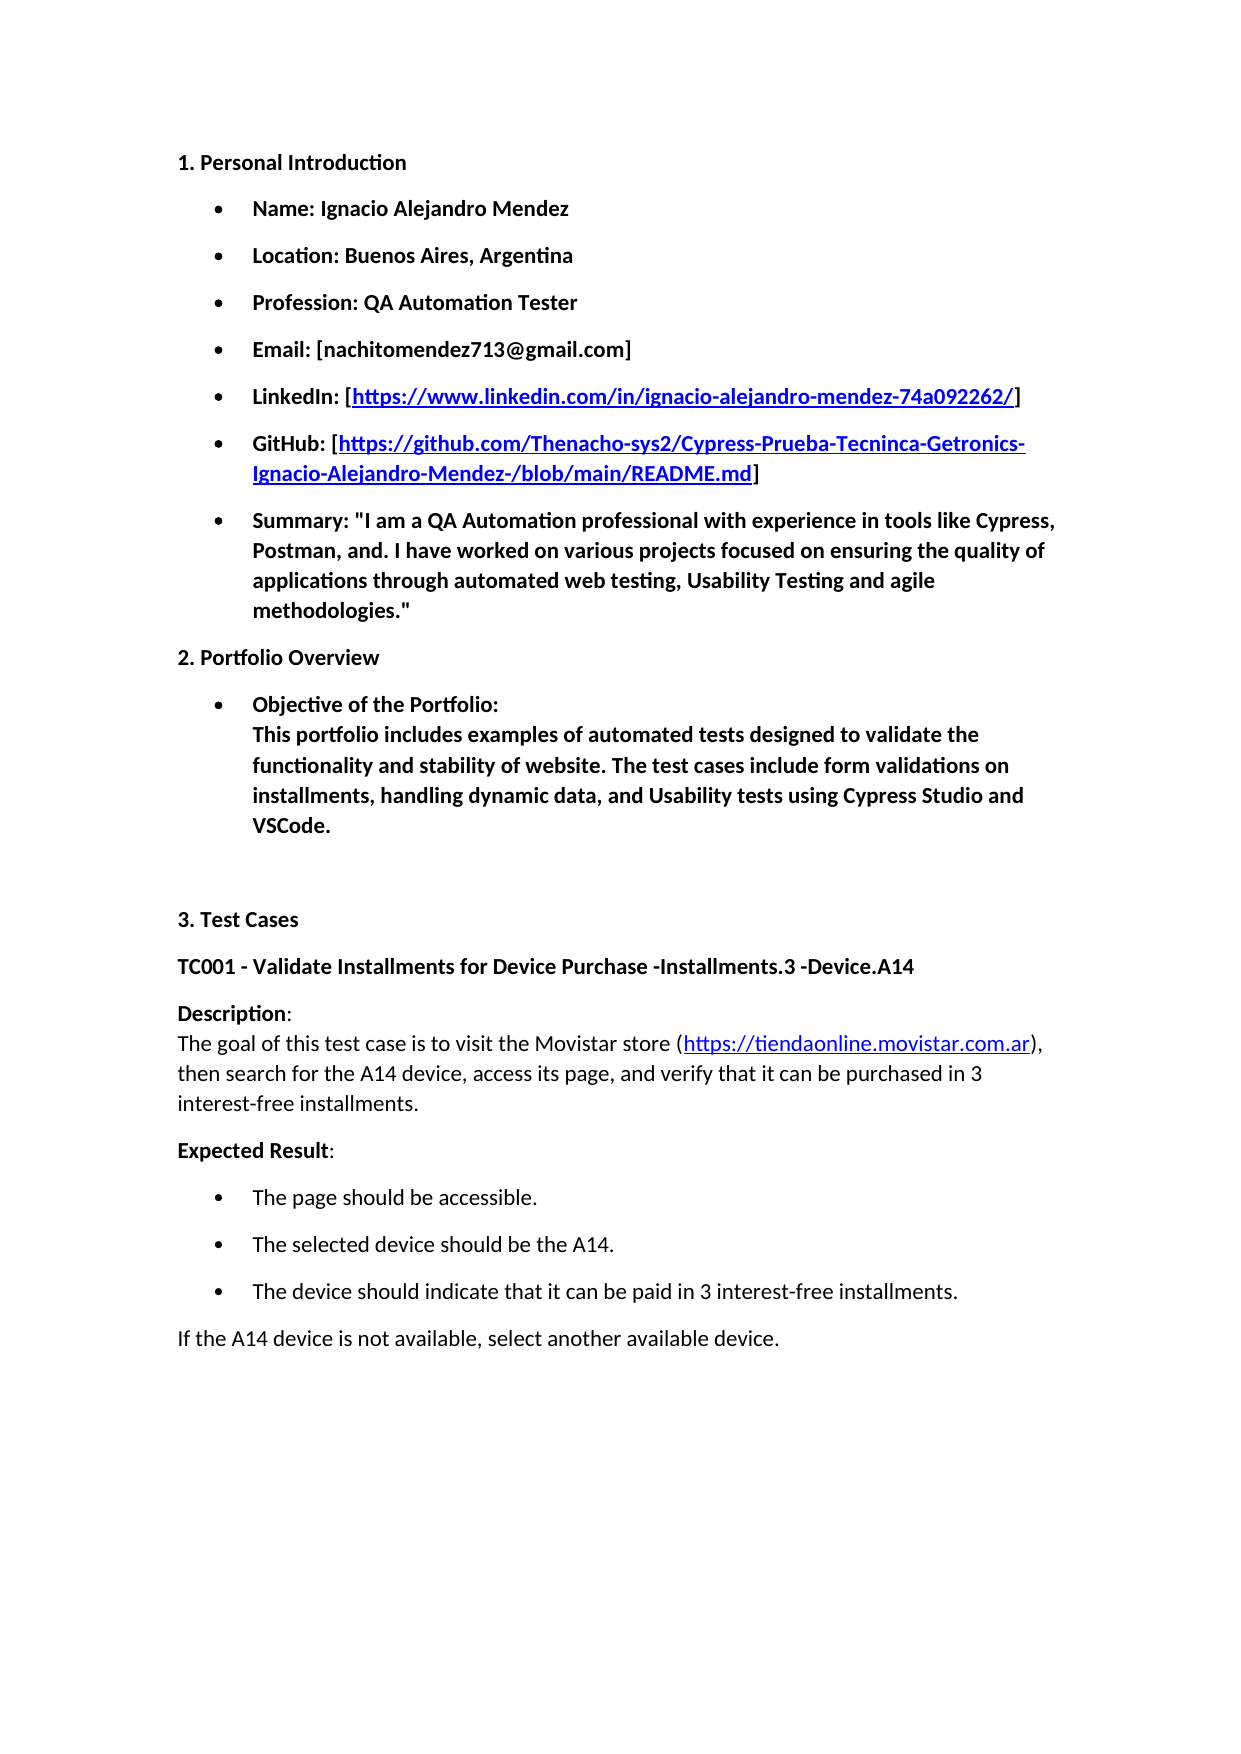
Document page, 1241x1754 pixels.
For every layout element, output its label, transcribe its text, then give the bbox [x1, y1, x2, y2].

text 1. Personal Introduction [177, 148, 1063, 176]
list Profession: QA Automation Tester [215, 288, 1063, 316]
list Email: [nachitomendez713@gmail.com] [215, 335, 1063, 363]
text If the A14 device is not available, select another available device. [177, 1324, 1063, 1352]
list GitHub: [https://github.com/Thenacho-sys2/Cypress-Prueba-Tecninca-Getronics-Ignacio-Alejandro-Mendez-/blob/main/README.md] [215, 429, 1063, 487]
list Name: Ignacio Alejandro Mendez [215, 194, 1063, 222]
list The device should indicate that it can be paid in 3 interest-free installments. [215, 1277, 1063, 1305]
list Summary: "I am a QA Automation professional with experience in tools like Cypress, Postman, and. I have worked on various projects focused on ensuring the quality of applications through automated web testing, Usability Testing and agile methodologies." [215, 506, 1063, 624]
list LinkedIn: [https://www.linkedin.com/in/ignacio-alejandro-mendez-74a092262/] [215, 382, 1063, 410]
text 2. Portfolio Overview [177, 643, 1063, 671]
list Location: Buenos Aires, Argentina [215, 241, 1063, 269]
list The selected device should be the A14. [215, 1230, 1063, 1258]
list Objective of the Portfolio: This portfolio includes examples of automated tests designed to validate the functionality and stability of website. The test cases include form validations on installments, handling dynamic data, and Usability tests using Cypress Studio and VSCode. [215, 690, 1063, 839]
text Description: The goal of this test case is to visit the Movistar store (https://tiendaonline.movistar.com.ar), then search for the A14 device, access its page, and verify that it can be purchased in 3 interest-free installments. [177, 999, 1063, 1117]
list The page should be accessible. [215, 1183, 1063, 1211]
text 3. Test Cases [177, 905, 1063, 933]
text Expected Result: [177, 1136, 1063, 1164]
text TC001 - Validate Installments for Device Purchase -Installments.3 -Device.A14 [177, 952, 1063, 980]
